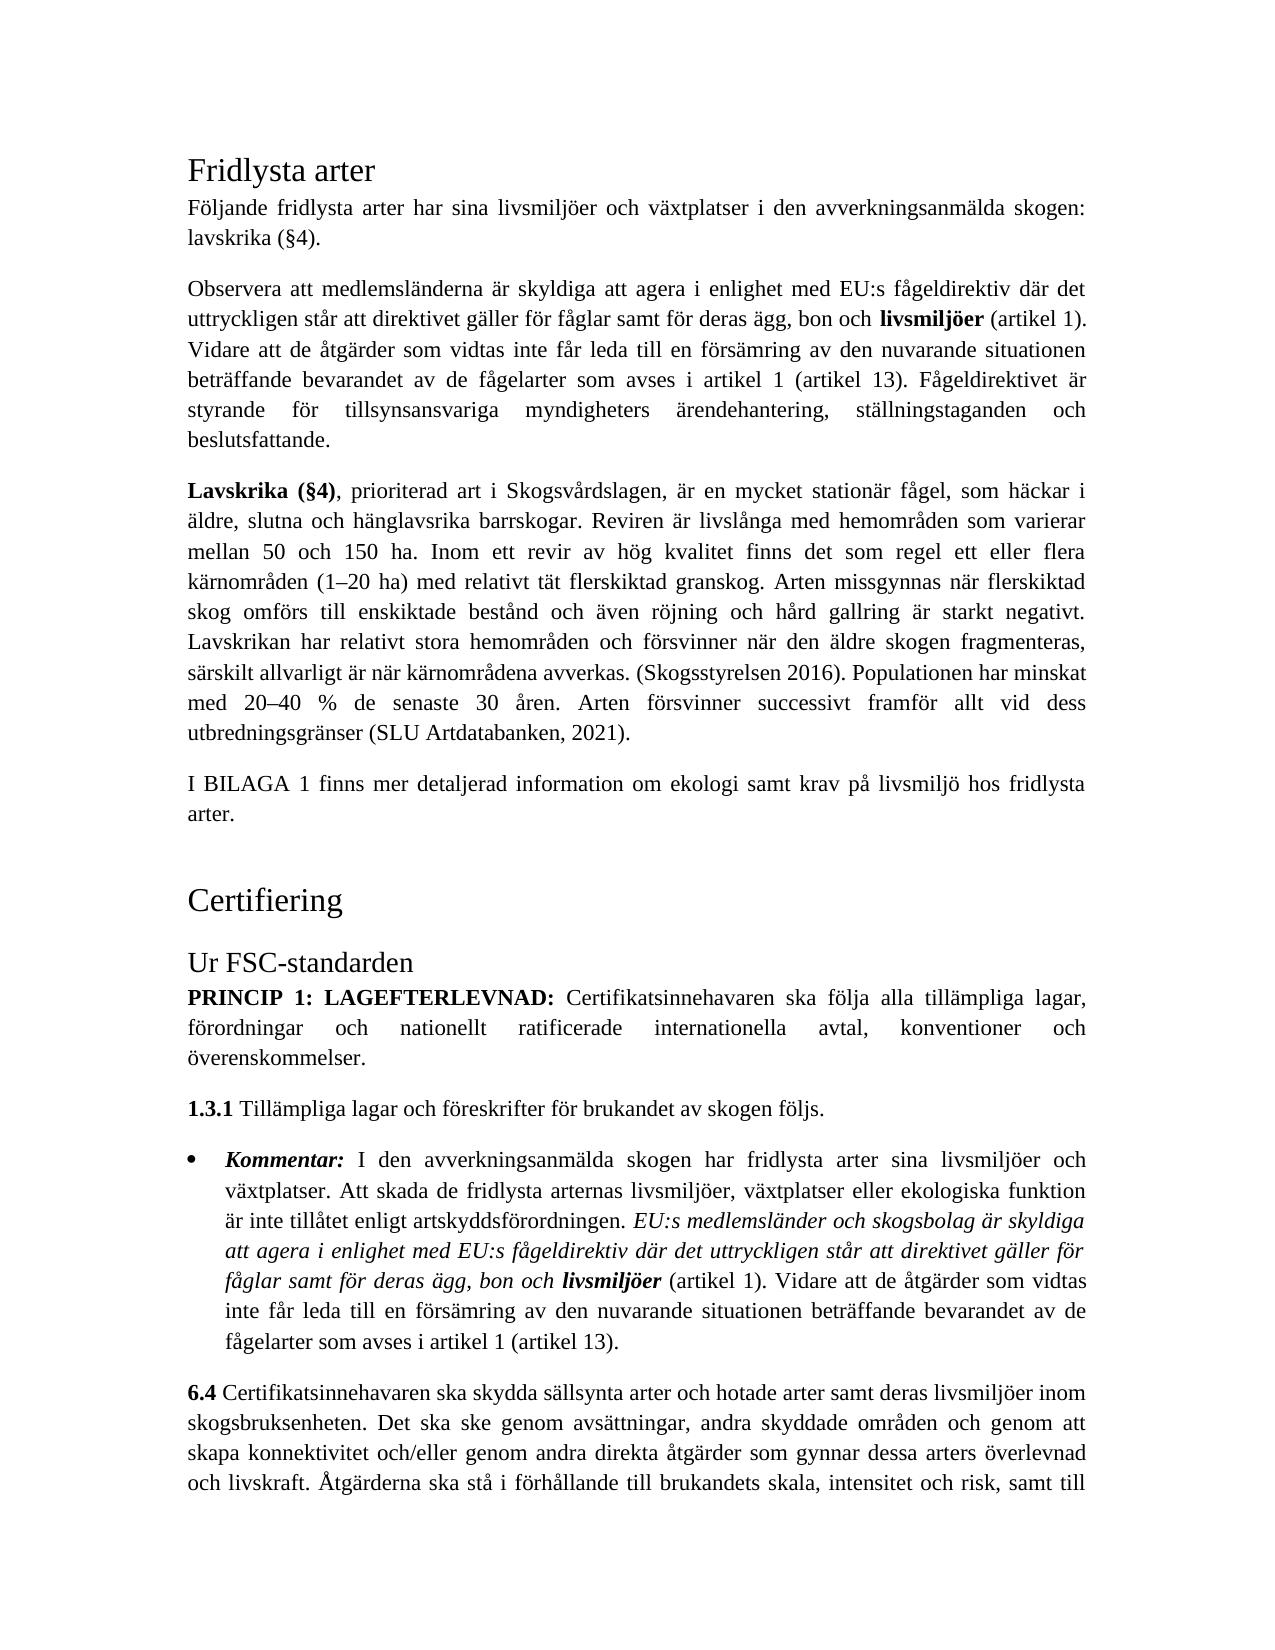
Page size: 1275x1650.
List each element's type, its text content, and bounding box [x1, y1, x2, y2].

subtitle Certifiering [187, 881, 1087, 919]
text Följande fridlysta arter har sina livsmiljöer och växtplatser i den avverkningsanmälda skogen: lavskrika (§4). [187, 194, 1087, 251]
subtitle Fridlysta arter [187, 150, 1087, 188]
text Lavskrika (§4), prioriterad art i Skogsvårdslagen, är en mycket stationär fågel, som häckar i äldre, slutna och hänglavsrika barrskogar. Reviren är livslånga med hemområden som varierar mellan 50 och 150 ha. Inom ett revir av hög kvalitet finns det som regel ett eller flera kärnområden (1–20 ha) med relativt tät flerskiktad granskog. Arten missgynnas när flerskiktad skog omförs till enskiktade bestånd och även röjning och hård gallring är starkt negativt. Lavskrikan har relativt stora hemområden och försvinner när den äldre skogen fragmenteras, särskilt allvarligt är när kärnområdena avverkas. (Skogsstyrelsen 2016). Populationen har minskat med 20–40 % de senaste 30 åren. Arten försvinner successivt framför allt vid dess utbredningsgränser (SLU Artdatabanken, 2021). [187, 477, 1087, 745]
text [187, 1379, 1087, 1496]
list Kommentar: I den avverkningsanmälda skogen har fridlysta arter sina livsmiljöer och växtplatser. Att skada de fridlysta arternas livsmiljöer, växtplatser eller ekologiska funktion är inte tillåtet enligt artskyddsförordningen. EU:s medlemsländer och skogsbolag är skyldiga att agera i enlighet med EU:s fågeldirektiv där det uttryckligen står att direktivet gäller för fåglar samt för deras ägg, bon och livsmiljöer (artikel 1). Vidare att de åtgärder som vidtas inte får leda till en försämring av den nuvarande situationen beträffande bevarandet av de fågelarter som avses i artikel 1 (artikel 13). [187, 1146, 1087, 1354]
text 1.3.1 Tillämpliga lagar och föreskrifter för brukandet av skogen följs. [187, 1095, 1087, 1122]
text PRINCIP 1: LAGEFTERLEVNAD: Certifikatsinnehavaren ska följa alla tillämpliga lagar, förordningar och nationellt ratificerade internationella avtal, konventioner och överenskommelser. [187, 984, 1087, 1071]
text Observera att medlemsländerna är skyldiga att agera i enlighet med EU:s fågeldirektiv där det uttryckligen står att direktivet gäller för fåglar samt för deras ägg, bon och livsmiljöer (artikel 1). Vidare att de åtgärder som vidtas inte får leda till en försämring av den nuvarande situationen beträffande bevarandet av de fågelarter som avses i artikel 1 (artikel 13). Fågeldirektivet är styrande för tillsynsansvariga myndigheters ärendehantering, ställningstaganden och beslutsfattande. [187, 275, 1087, 453]
subtitle Ur FSC-standarden [187, 945, 1087, 979]
text I BILAGA 1 finns mer detaljerad information om ekologi samt krav på livsmiljö hos fridlysta arter. [187, 770, 1087, 827]
